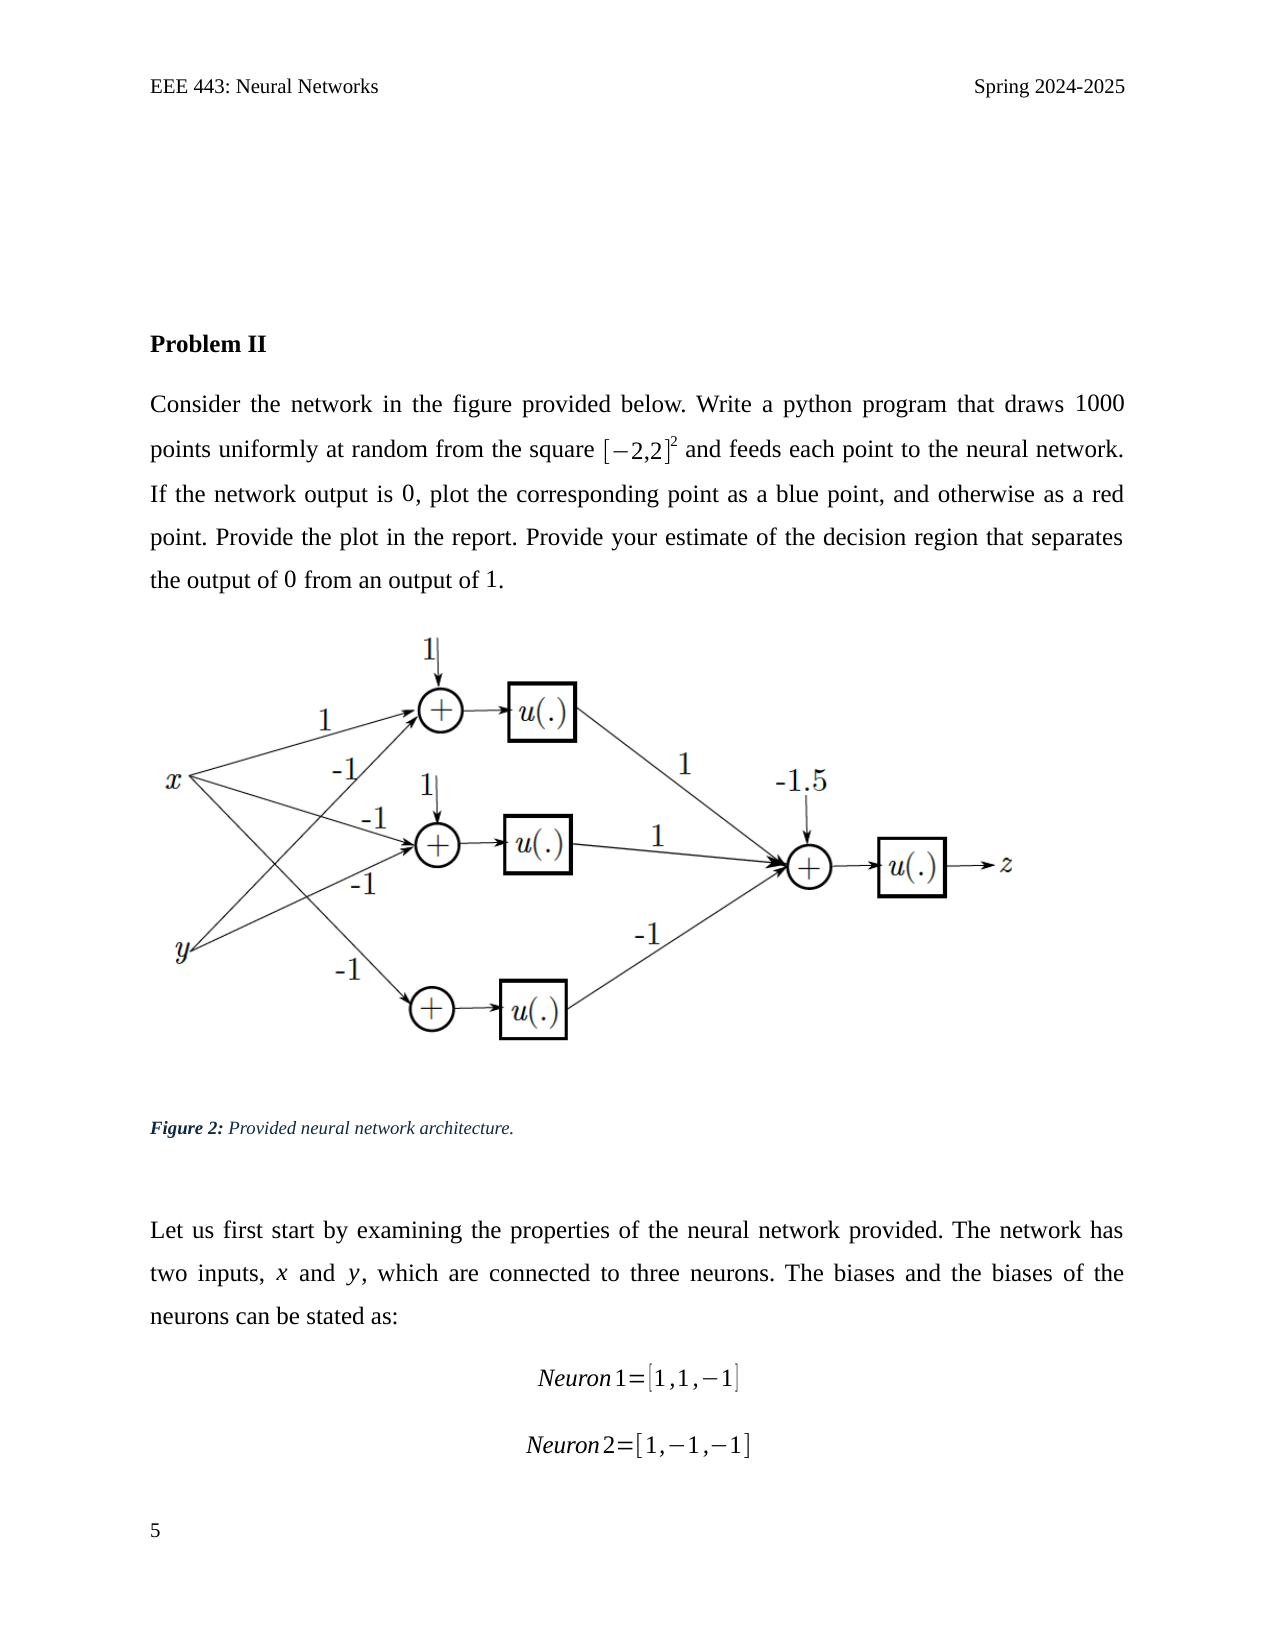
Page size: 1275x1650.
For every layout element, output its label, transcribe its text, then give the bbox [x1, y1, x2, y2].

text Let us first start by examining the properties of the neural network provided. The network has two inputs, and , which are connected to three neurons. The biases and the biases of the neurons can be stated as: [150, 1215, 1125, 1330]
text Figure 2: Provided neural network architecture. [150, 1117, 1125, 1138]
text Consider the network in the figure provided below. Write a python program that draws points uniformly at random from the square and feeds each point to the neural network. If the network output is , plot the corresponding point as a blue point, and otherwise as a red point. Provide the plot in the report. Provide your estimate of the decision region that separates the output of from an output of . [150, 389, 1125, 594]
text Problem II [150, 329, 1125, 358]
picture [150, 624, 1069, 1083]
